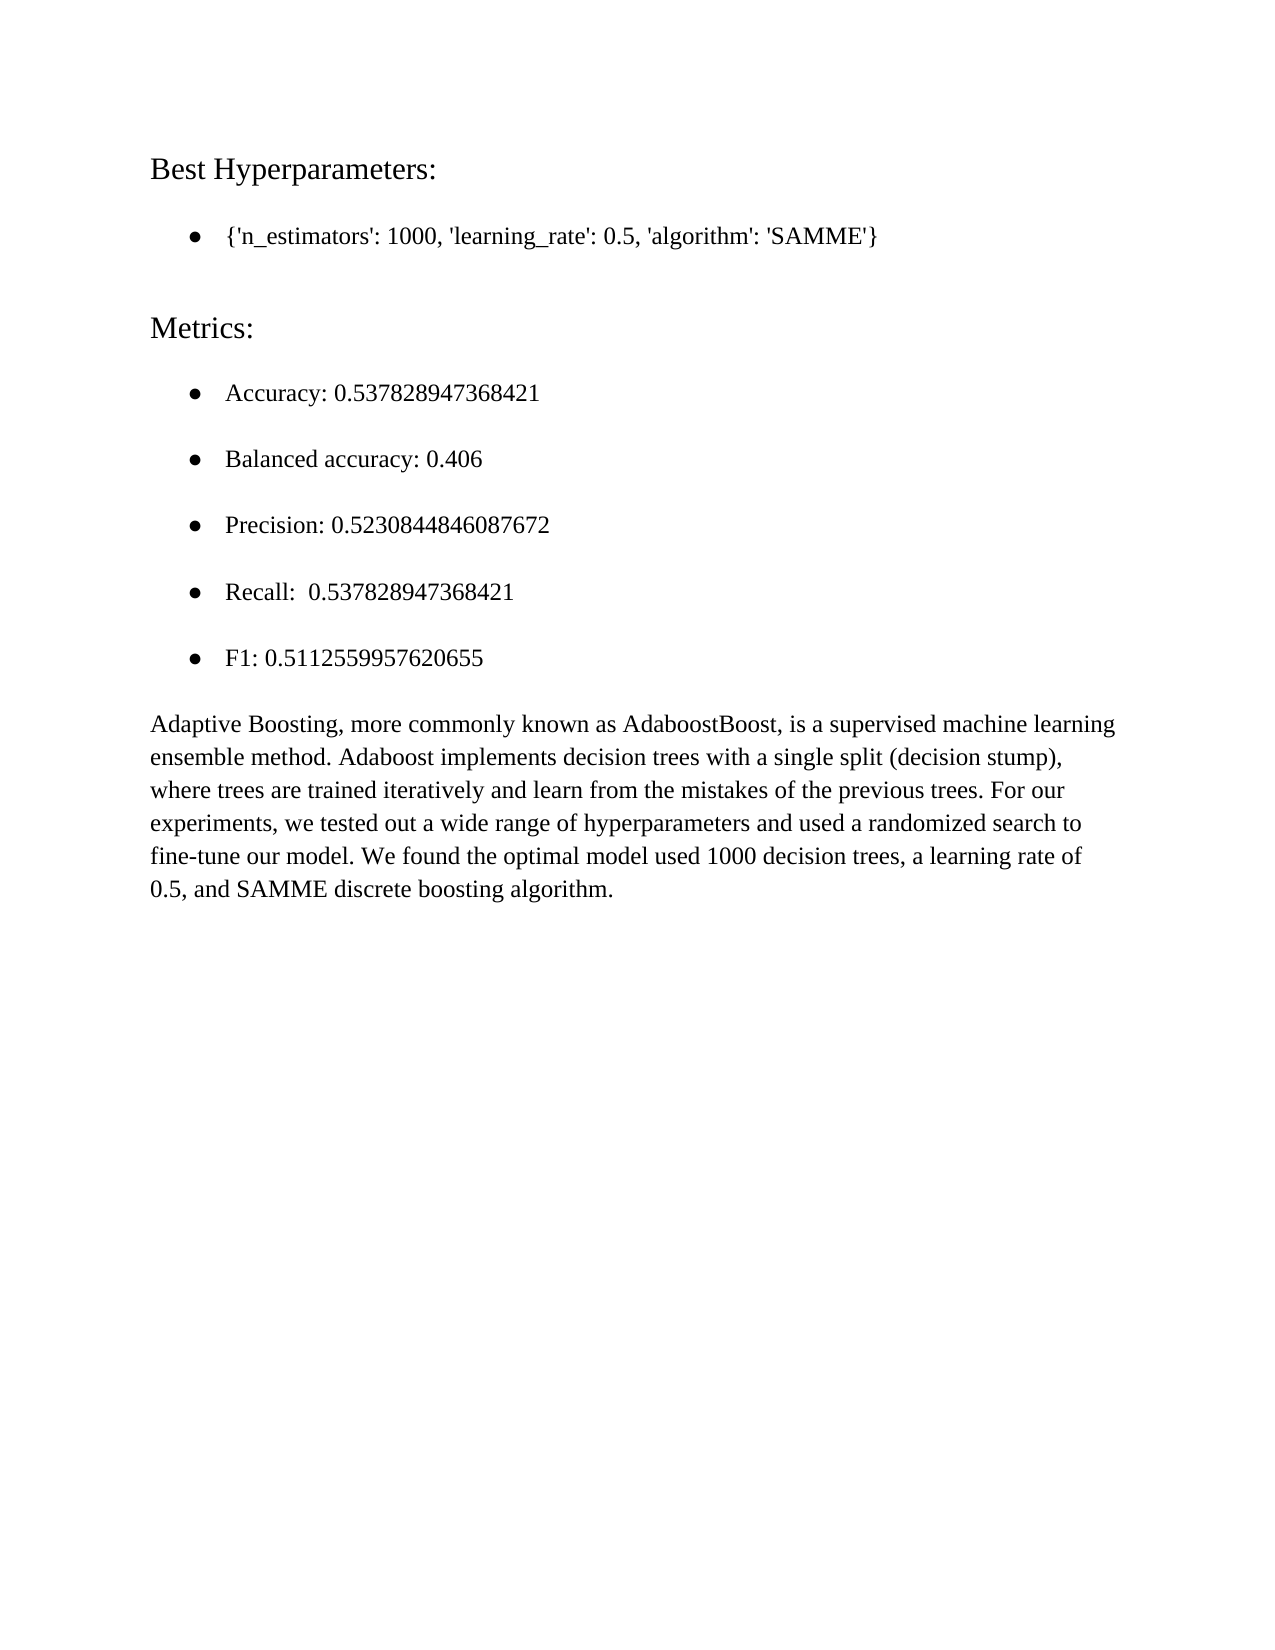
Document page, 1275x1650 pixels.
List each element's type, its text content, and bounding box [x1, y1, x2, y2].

list Balanced accuracy: 0.406 [187, 444, 1125, 473]
text Adaptive Boosting, more commonly known as AdaboostBoost, is a supervised machine learning ensemble method. Adaboost implements decision trees with a single split (decision stump), where trees are trained iteratively and learn from the mistakes of the previous trees. For our experiments, we tested out a wide range of hyperparameters and used a randomized search to fine-tune our model. We found the optimal model used 1000 decision trees, a learning rate of 0.5, and SAMME discrete boosting algorithm. [150, 709, 1125, 903]
list F1: 0.5112559957620655 [187, 643, 1125, 671]
list Precision: 0.5230844846087672 [187, 511, 1125, 539]
text Best Hyperparameters: [150, 150, 1125, 186]
text Metrics: [150, 310, 1125, 346]
list {'n_estimators': 1000, 'learning_rate': 0.5, 'algorithm': 'SAMME'} [187, 221, 1125, 250]
list Recall: 0.537828947368421 [187, 577, 1125, 605]
list Accuracy: 0.537828947368421 [187, 378, 1125, 407]
